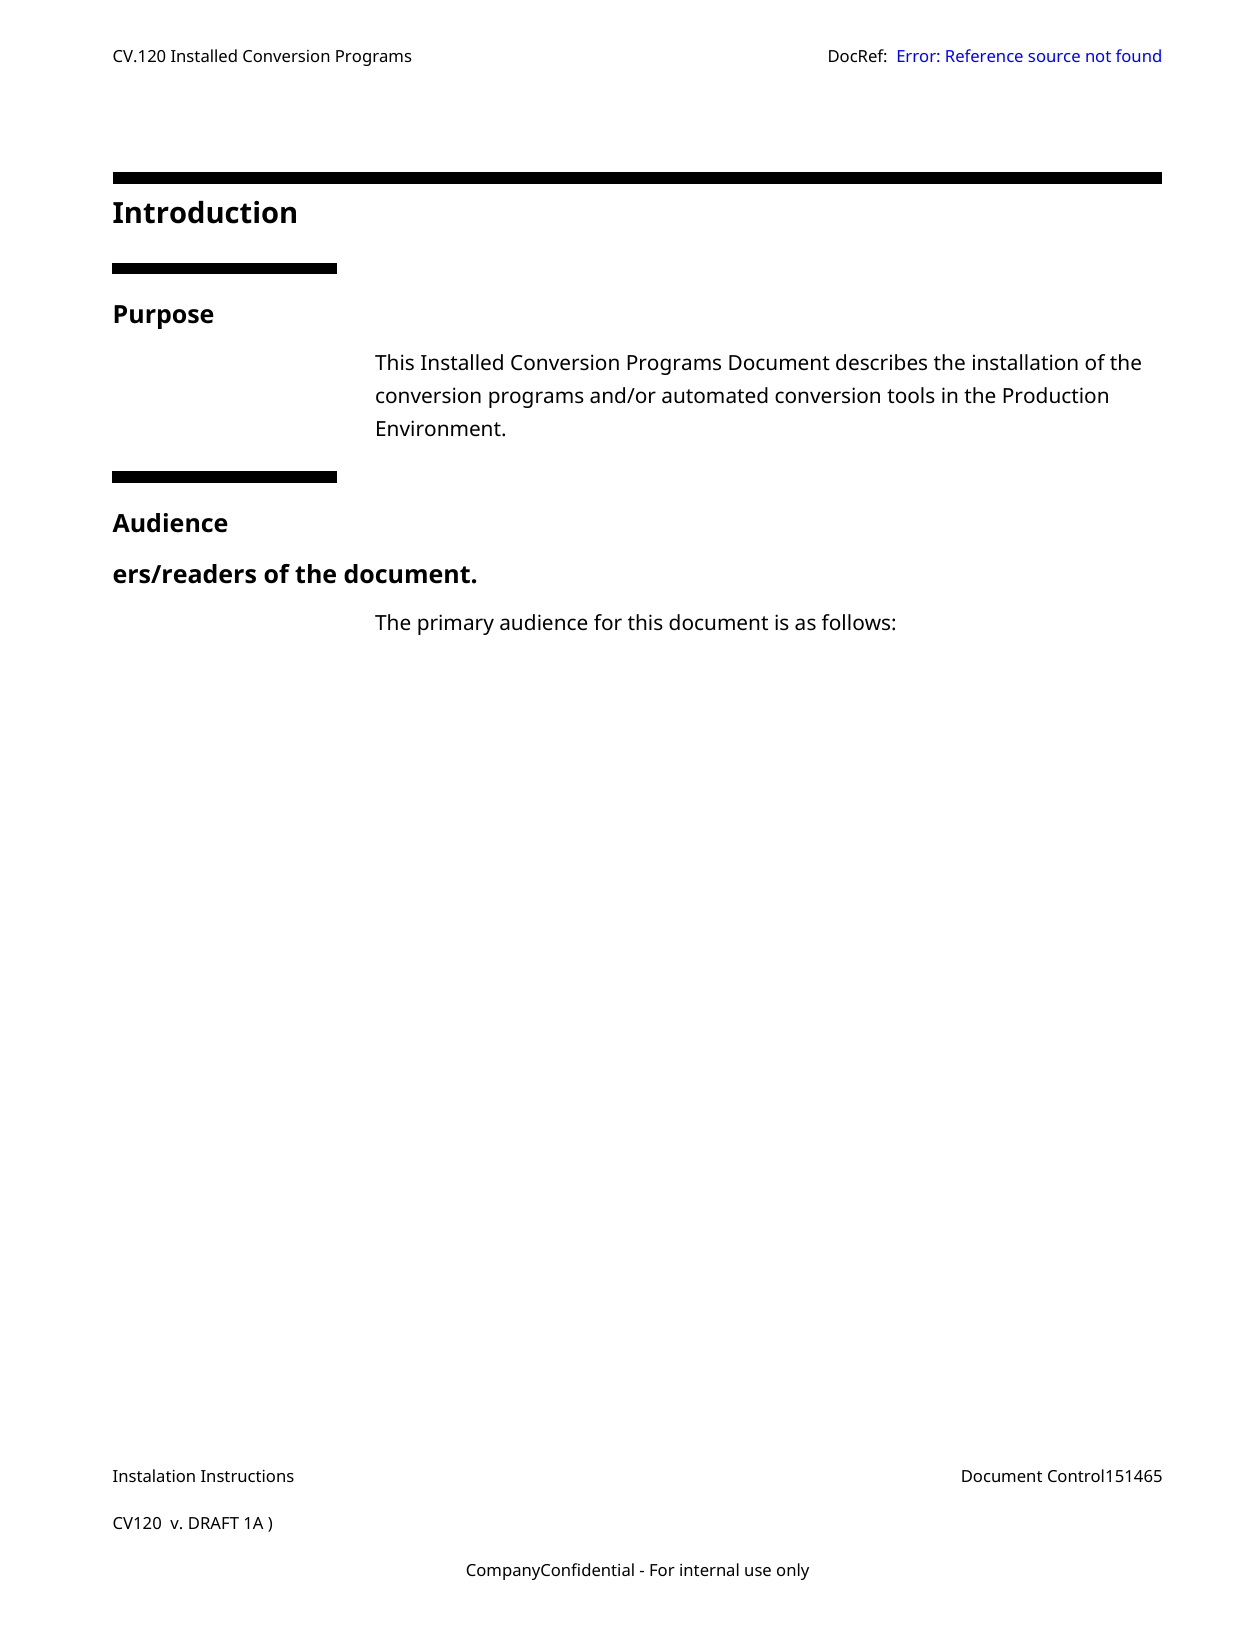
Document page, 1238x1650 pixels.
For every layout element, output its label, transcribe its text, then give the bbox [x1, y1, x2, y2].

text This Installed Conversion Programs Document describes the installation of the conversion programs and/or automated conversion tools in the Production Environment. [375, 348, 1162, 442]
subtitle ers/readers of the document. [112, 557, 1162, 591]
subtitle Introduction [112, 173, 1162, 232]
text The primary audience for this document is as follows: [375, 608, 1162, 637]
subtitle Audience [112, 505, 1162, 539]
subtitle Purpose [112, 297, 1162, 331]
